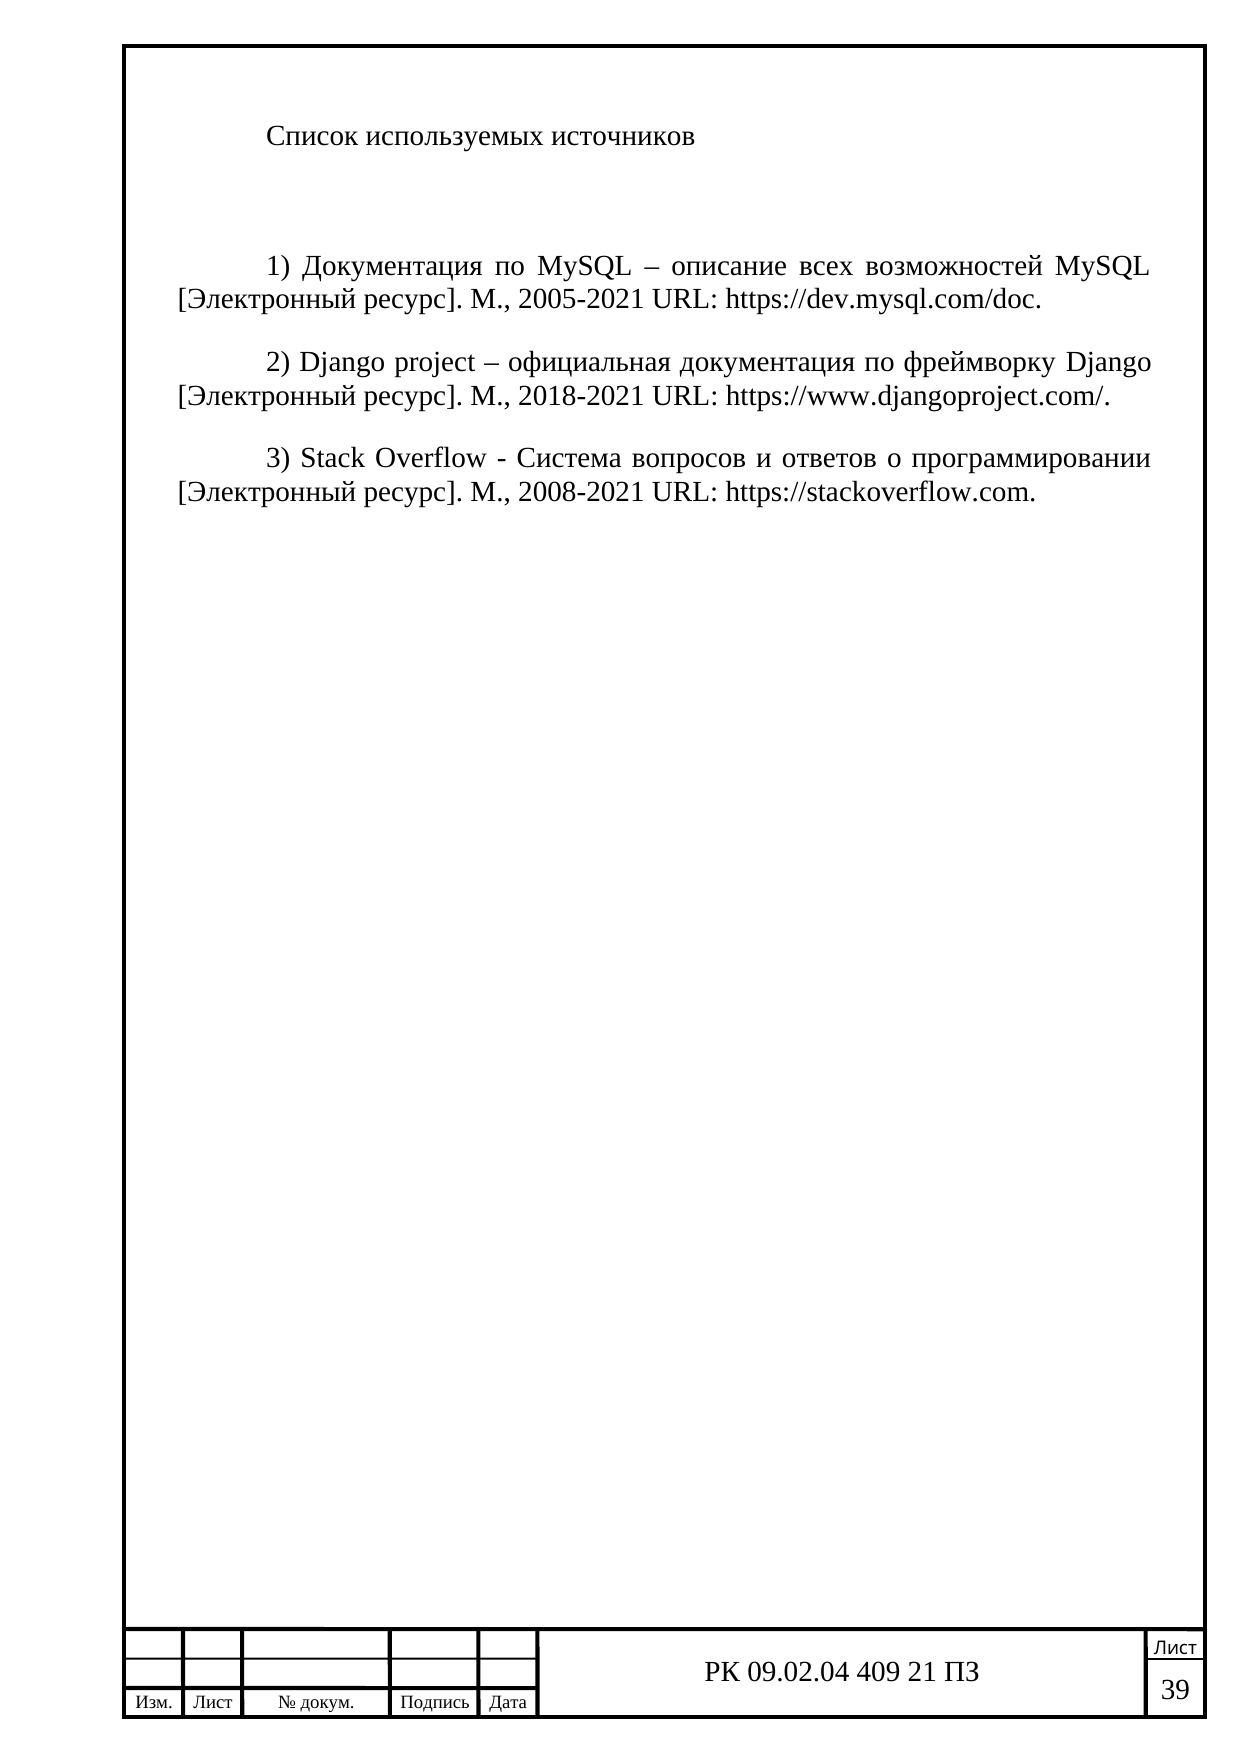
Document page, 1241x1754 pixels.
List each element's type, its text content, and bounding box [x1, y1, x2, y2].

text 3) Stack Overflow - Система вопросов и ответов о программировании [Электронный ресурс]. М., 2008-2021 URL: https://stackoverflow.com. [177, 440, 1152, 507]
text Список используемых источников [177, 118, 1152, 152]
text 1) Документация по MySQL – описание всех возможностей MySQL [Электронный ресурс]. М., 2005-2021 URL: https://dev.mysql.com/doc. [177, 248, 1152, 315]
text 2) Django project – официальная документация по фреймворку Django [Электронный ресурс]. М., 2018-2021 URL: https://www.djangoproject.com/. [177, 344, 1152, 411]
